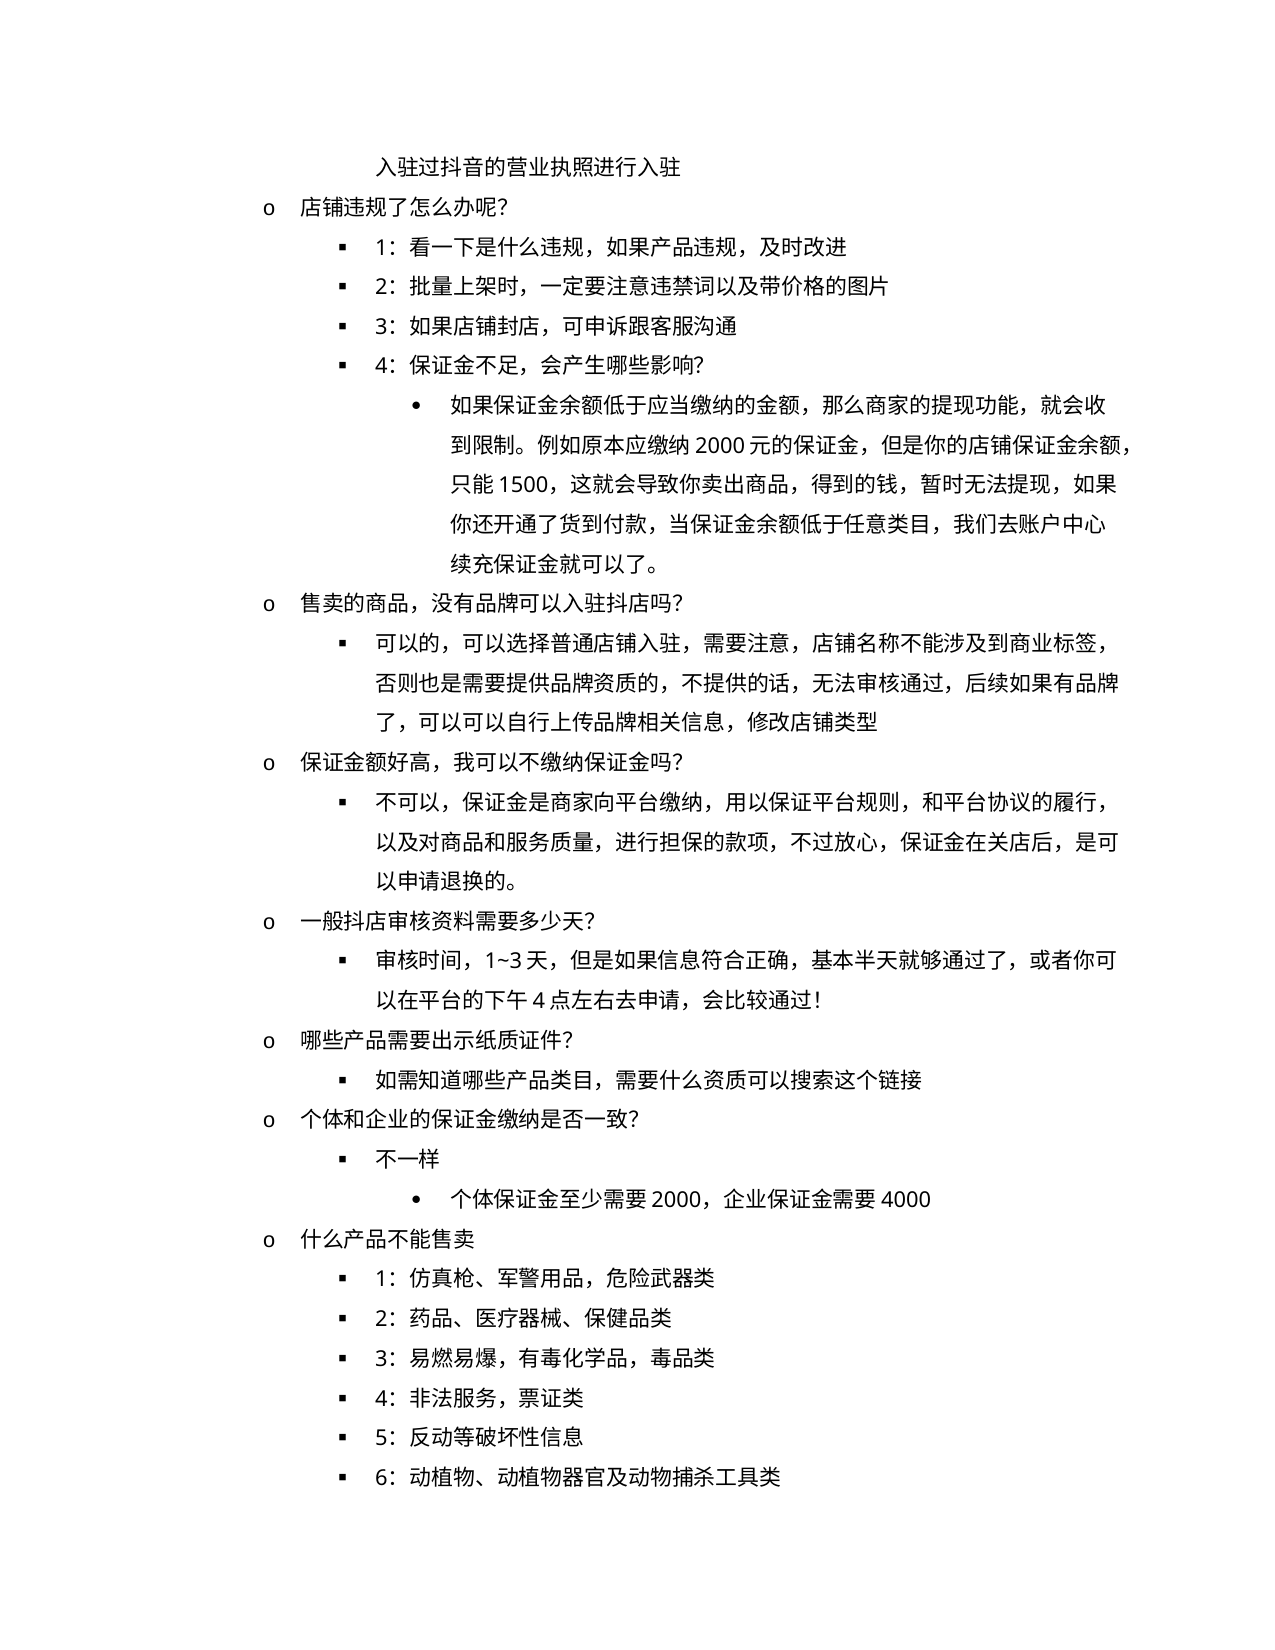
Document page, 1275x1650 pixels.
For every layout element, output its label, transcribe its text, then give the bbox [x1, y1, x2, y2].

list 5：反动等破坏性信息 [337, 1420, 1125, 1452]
list 个体和企业的保证金缴纳是否一致？ [262, 1102, 1125, 1134]
list 3：易燃易爆，有毒化学品，毒品类 [337, 1341, 1125, 1373]
list 如果保证金余额低于应当缴纳的金额，那么商家的提现功能，就会收到限制。例如原本应缴纳2000元的保证金，但是你的店铺保证金余额，只能1500，这就会导致你卖出商品，得到的钱，暂时无法提现，如果你还开通了货到付款，当保证金余额低于任意类目，我们去账户中心续充保证金就可以了。 [412, 388, 1125, 578]
list 售卖的商品，没有品牌可以入驻抖店吗？ [262, 586, 1125, 618]
list 1：看一下是什么违规，如果产品违规，及时改进 [337, 229, 1125, 261]
list 店铺违规了怎么办呢？ [262, 189, 1125, 222]
list 哪些产品需要出示纸质证件？ [262, 1023, 1125, 1055]
list 2：药品、医疗器械、保健品类 [337, 1301, 1125, 1333]
list 保证金额好高，我可以不缴纳保证金吗？ [262, 745, 1125, 777]
list 审核时间，1~3天，但是如果信息符合正确，基本半天就够通过了，或者你可以在平台的下午4点左右去申请，会比较通过！ [337, 943, 1125, 1015]
list 1：仿真枪、军警用品，危险武器类 [337, 1261, 1125, 1293]
list 6：动植物、动植物器官及动物捕杀工具类 [337, 1460, 1125, 1492]
list 4：非法服务，票证类 [337, 1381, 1125, 1412]
list 一般抖店审核资料需要多少天？ [262, 904, 1125, 936]
list 不可以，保证金是商家向平台缴纳，用以保证平台规则，和平台协议的履行，以及对商品和服务质量，进行担保的款项，不过放心，保证金在关店后，是可以申请退换的。 [337, 785, 1125, 896]
list 3：如果店铺封店，可申诉跟客服沟通 [337, 309, 1125, 341]
list 个体保证金至少需要2000，企业保证金需要4000 [412, 1182, 1125, 1214]
list 什么产品不能售卖 [262, 1222, 1125, 1253]
list 如需知道哪些产品类目，需要什么资质可以搜索这个链接 [337, 1063, 1125, 1094]
list 可以的，可以选择普通店铺入驻，需要注意，店铺名称不能涉及到商业标签，否则也是需要提供品牌资质的，不提供的话，无法审核通过，后续如果有品牌了，可以可以自行上传品牌相关信息，修改店铺类型 [337, 626, 1125, 737]
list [337, 150, 1125, 182]
list 4：保证金不足，会产生哪些影响？ [337, 348, 1125, 380]
list 2：批量上架时，一定要注意违禁词以及带价格的图片 [337, 269, 1125, 301]
list 不一样 [337, 1142, 1125, 1174]
